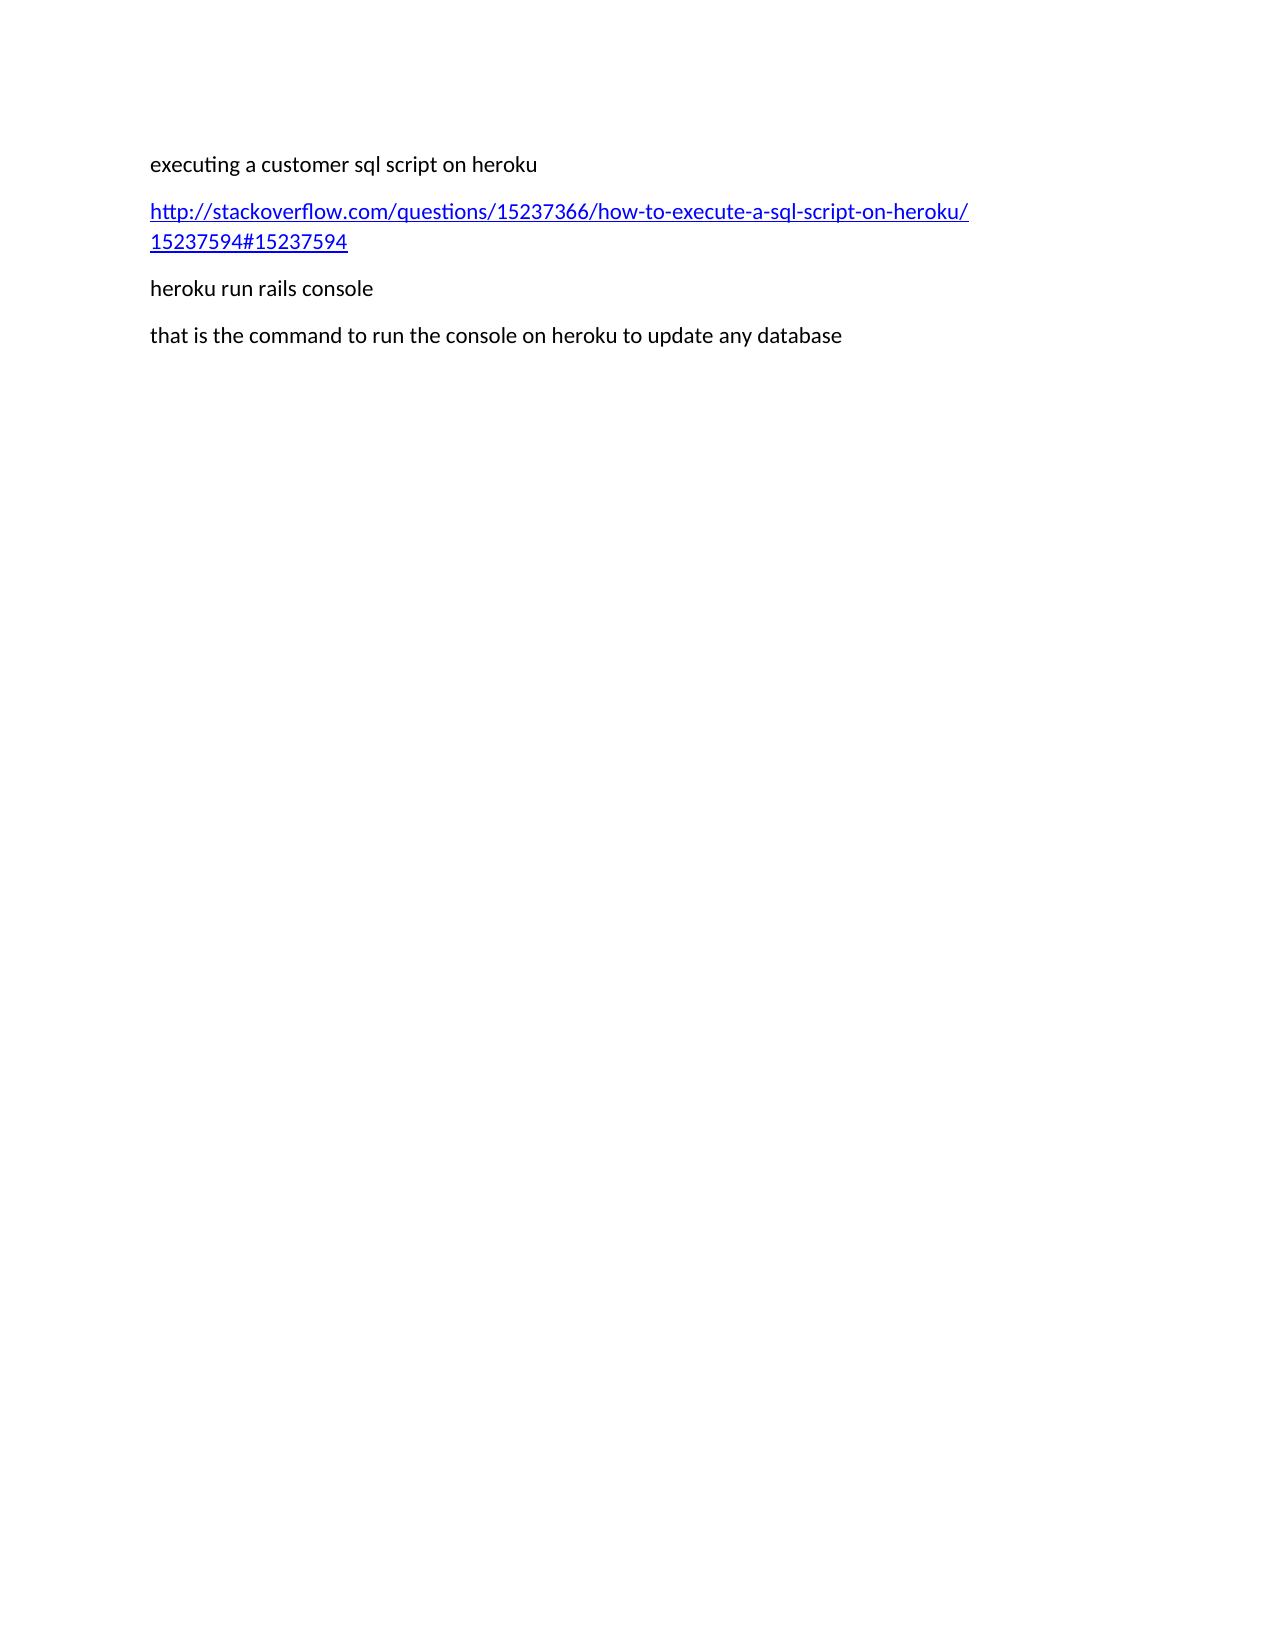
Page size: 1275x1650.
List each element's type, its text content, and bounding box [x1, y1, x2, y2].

text that is the command to run the console on heroku to update any database [150, 321, 1125, 349]
text http://stackoverflow.com/questions/15237366/how-to-execute-a-sql-script-on-heroku/15237594#15237594 [150, 197, 1125, 255]
text executing a customer sql script on heroku [150, 150, 1125, 178]
text heroku run rails console [150, 274, 1125, 302]
